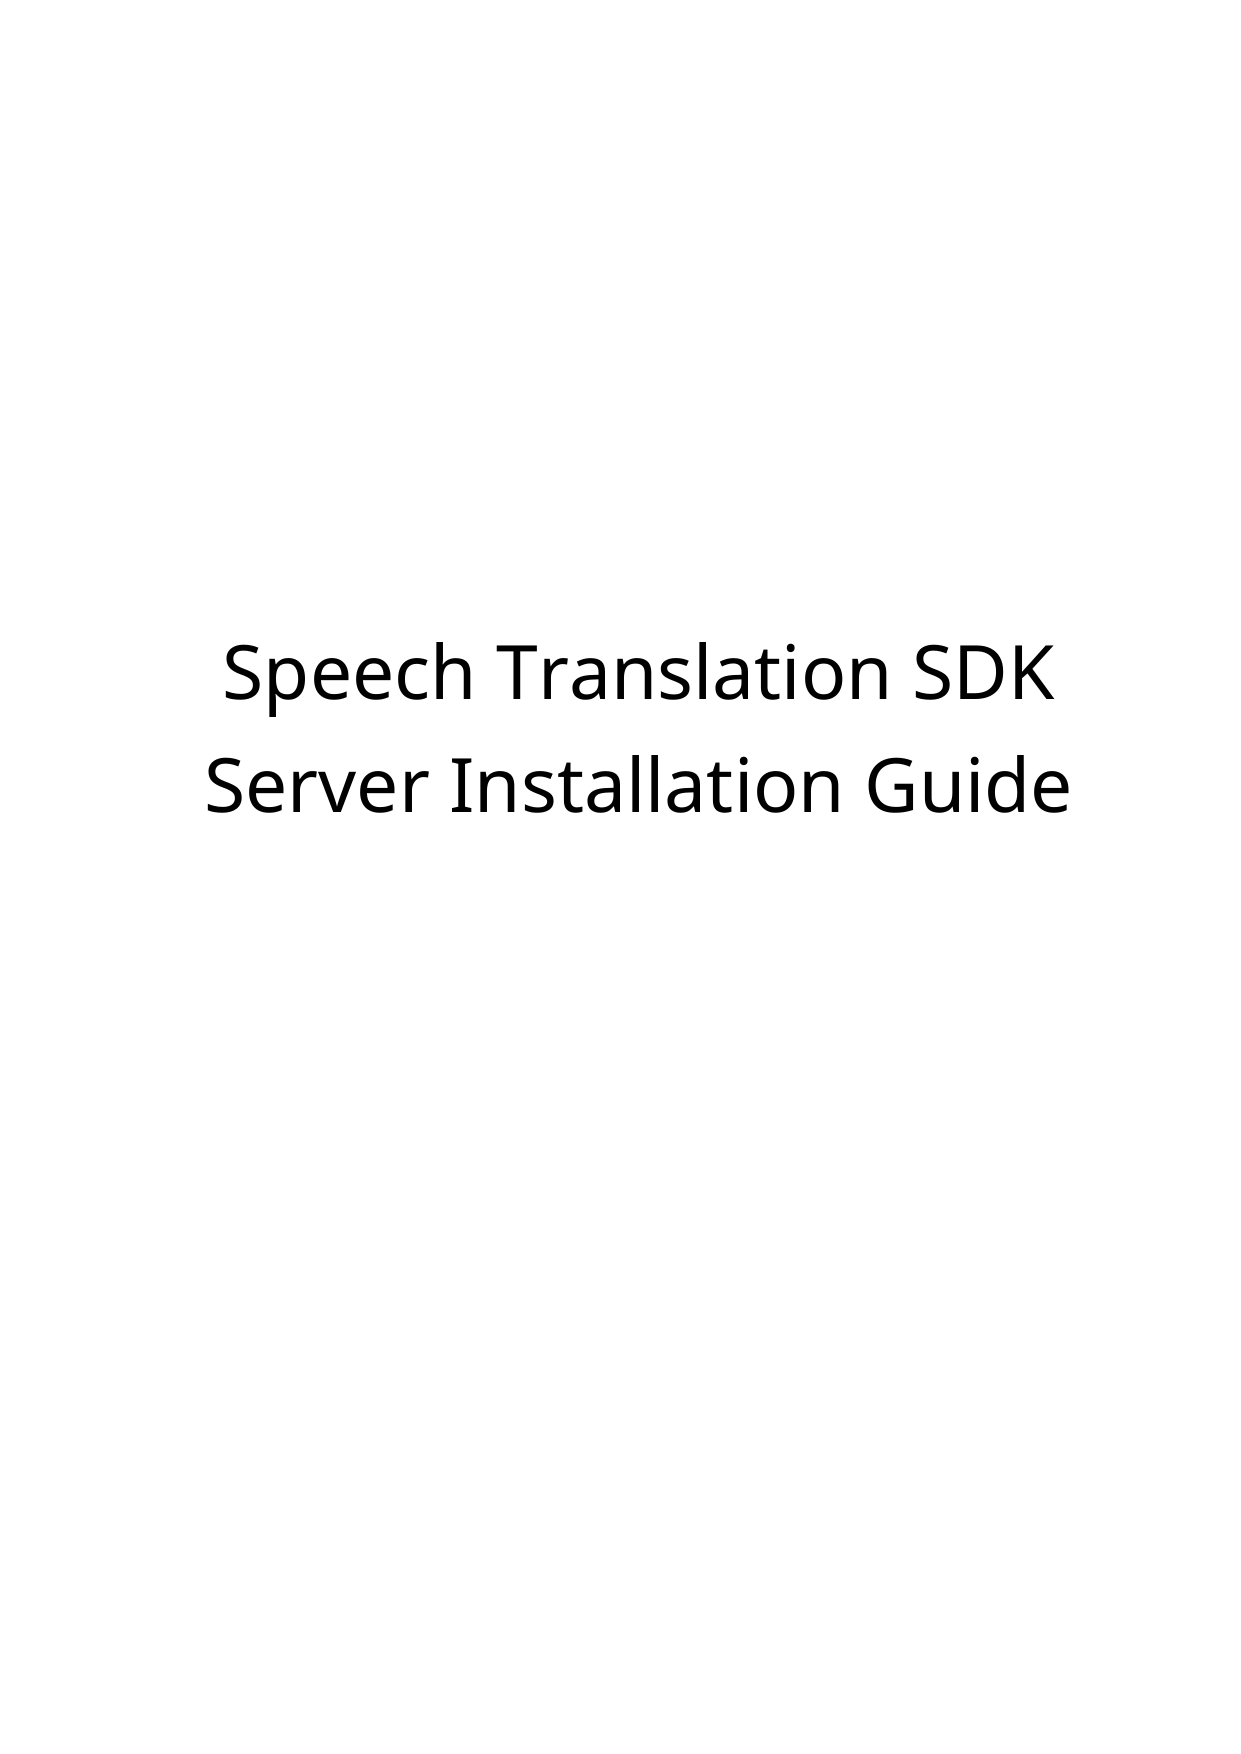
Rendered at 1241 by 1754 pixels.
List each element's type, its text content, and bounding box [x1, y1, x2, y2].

text Speech Translation SDK [75, 614, 1165, 727]
text Server Installation Guide [75, 727, 1165, 839]
